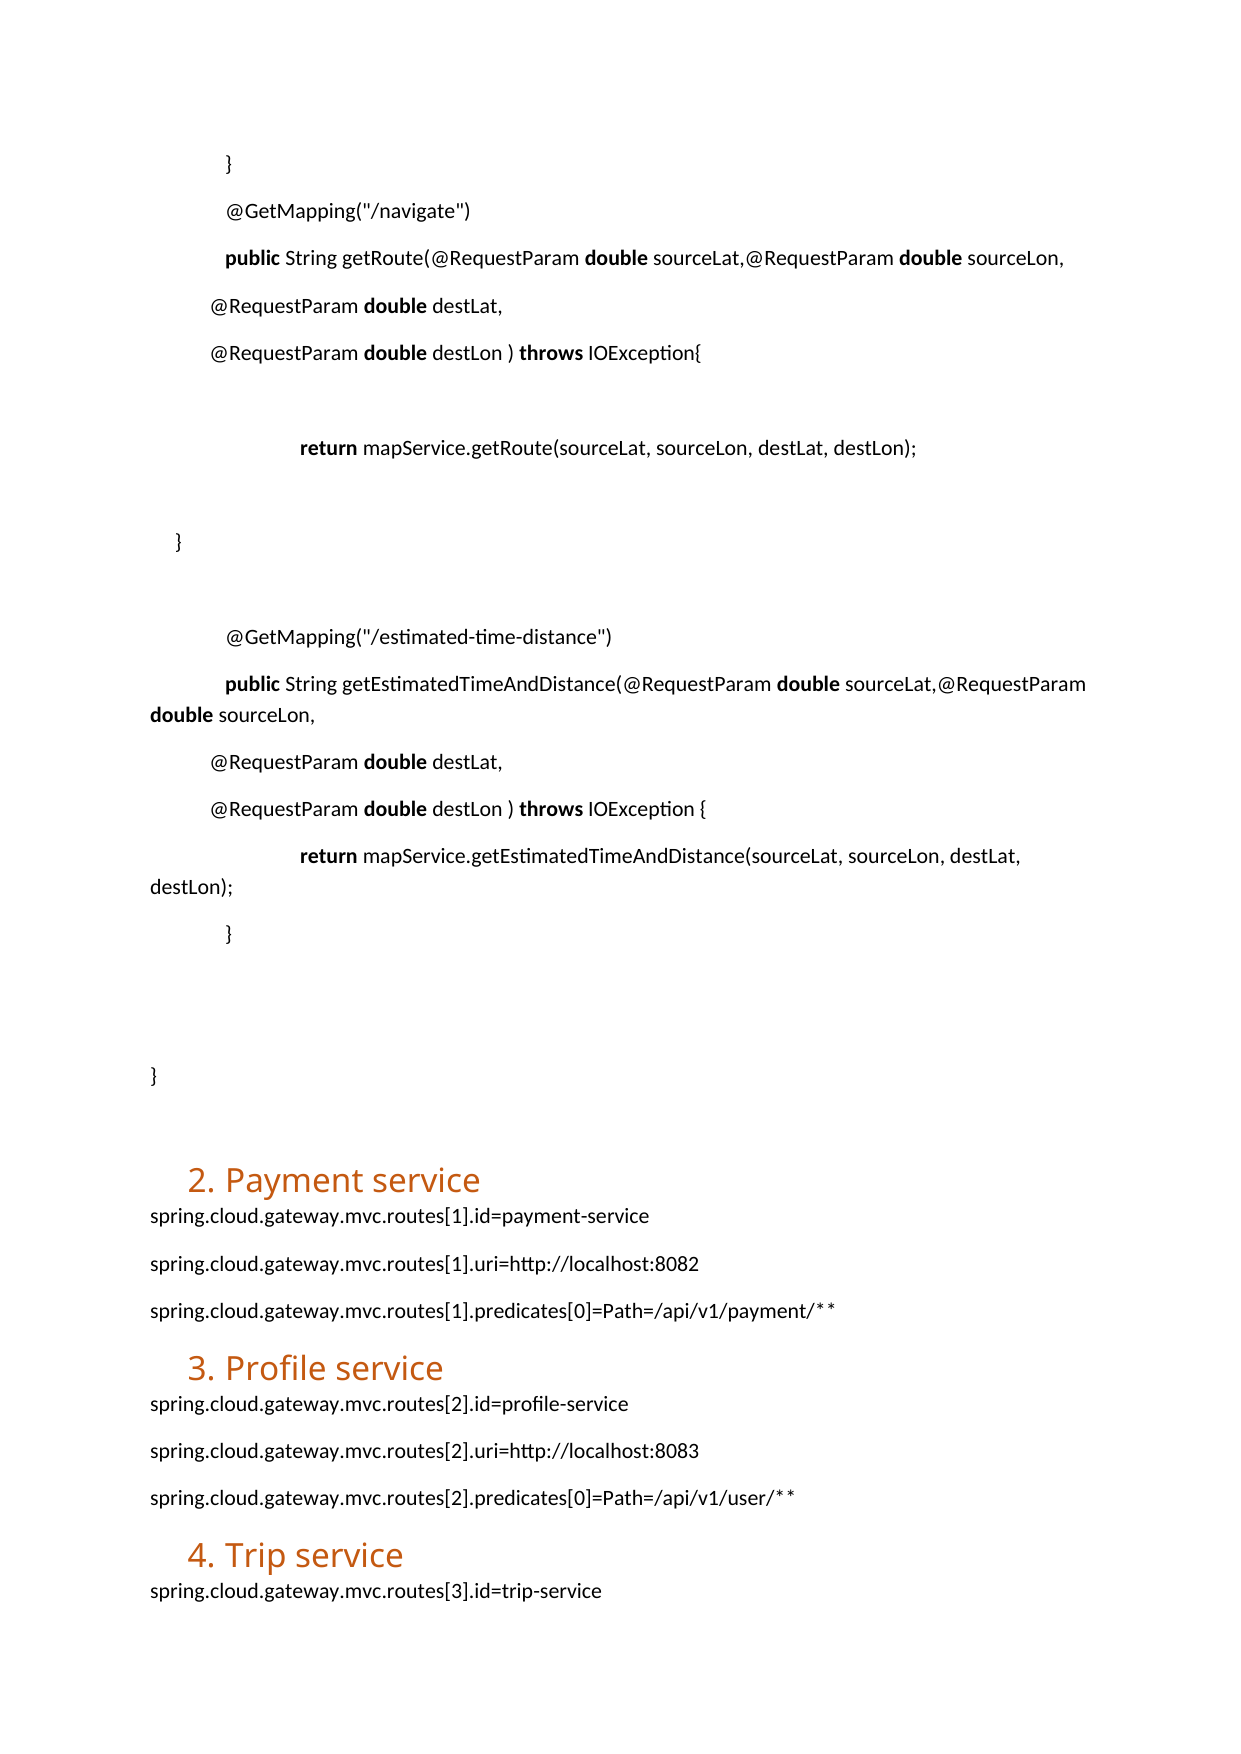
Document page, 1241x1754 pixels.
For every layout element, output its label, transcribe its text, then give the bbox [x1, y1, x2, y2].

text spring.cloud.gateway.mvc.routes[1].id=payment-service [150, 1202, 1090, 1229]
text spring.cloud.gateway.mvc.routes[3].id=trip-service [150, 1577, 1090, 1604]
subtitle Profile service [187, 1344, 1090, 1390]
text @GetMapping("/estimated-time-distance") [150, 623, 1090, 649]
text return mapService.getRoute(sourceLat, sourceLon, destLat, destLon); [150, 434, 1090, 460]
text spring.cloud.gateway.mvc.routes[2].id=profile-service [150, 1390, 1090, 1416]
text @RequestParam double destLat, [150, 292, 1090, 318]
text @RequestParam double destLon ) throws IOException { [150, 795, 1090, 822]
text } [150, 1062, 1090, 1089]
text spring.cloud.gateway.mvc.routes[2].uri=http://localhost:8083 [150, 1437, 1090, 1464]
subtitle Trip service [187, 1532, 1090, 1577]
text } [150, 921, 1090, 947]
text spring.cloud.gateway.mvc.routes[1].predicates[0]=Path=/api/v1/payment/** [150, 1297, 1090, 1324]
text spring.cloud.gateway.mvc.routes[2].predicates[0]=Path=/api/v1/user/** [150, 1484, 1090, 1511]
text spring.cloud.gateway.mvc.routes[1].uri=http://localhost:8082 [150, 1250, 1090, 1276]
text } [150, 150, 1090, 177]
subtitle Payment service [187, 1157, 1090, 1202]
text } [150, 528, 1090, 555]
text public String getEstimatedTimeAndDistance(@RequestParam double sourceLat,@RequestParam double sourceLon, [150, 670, 1090, 727]
text public String getRoute(@RequestParam double sourceLat,@RequestParam double sourceLon, [150, 244, 1090, 271]
text @RequestParam double destLon ) throws IOException{ [150, 339, 1090, 366]
text return mapService.getEstimatedTimeAndDistance(sourceLat, sourceLon, destLat, destLon); [150, 843, 1090, 900]
text @RequestParam double destLat, [150, 748, 1090, 775]
text @GetMapping("/navigate") [150, 197, 1090, 224]
